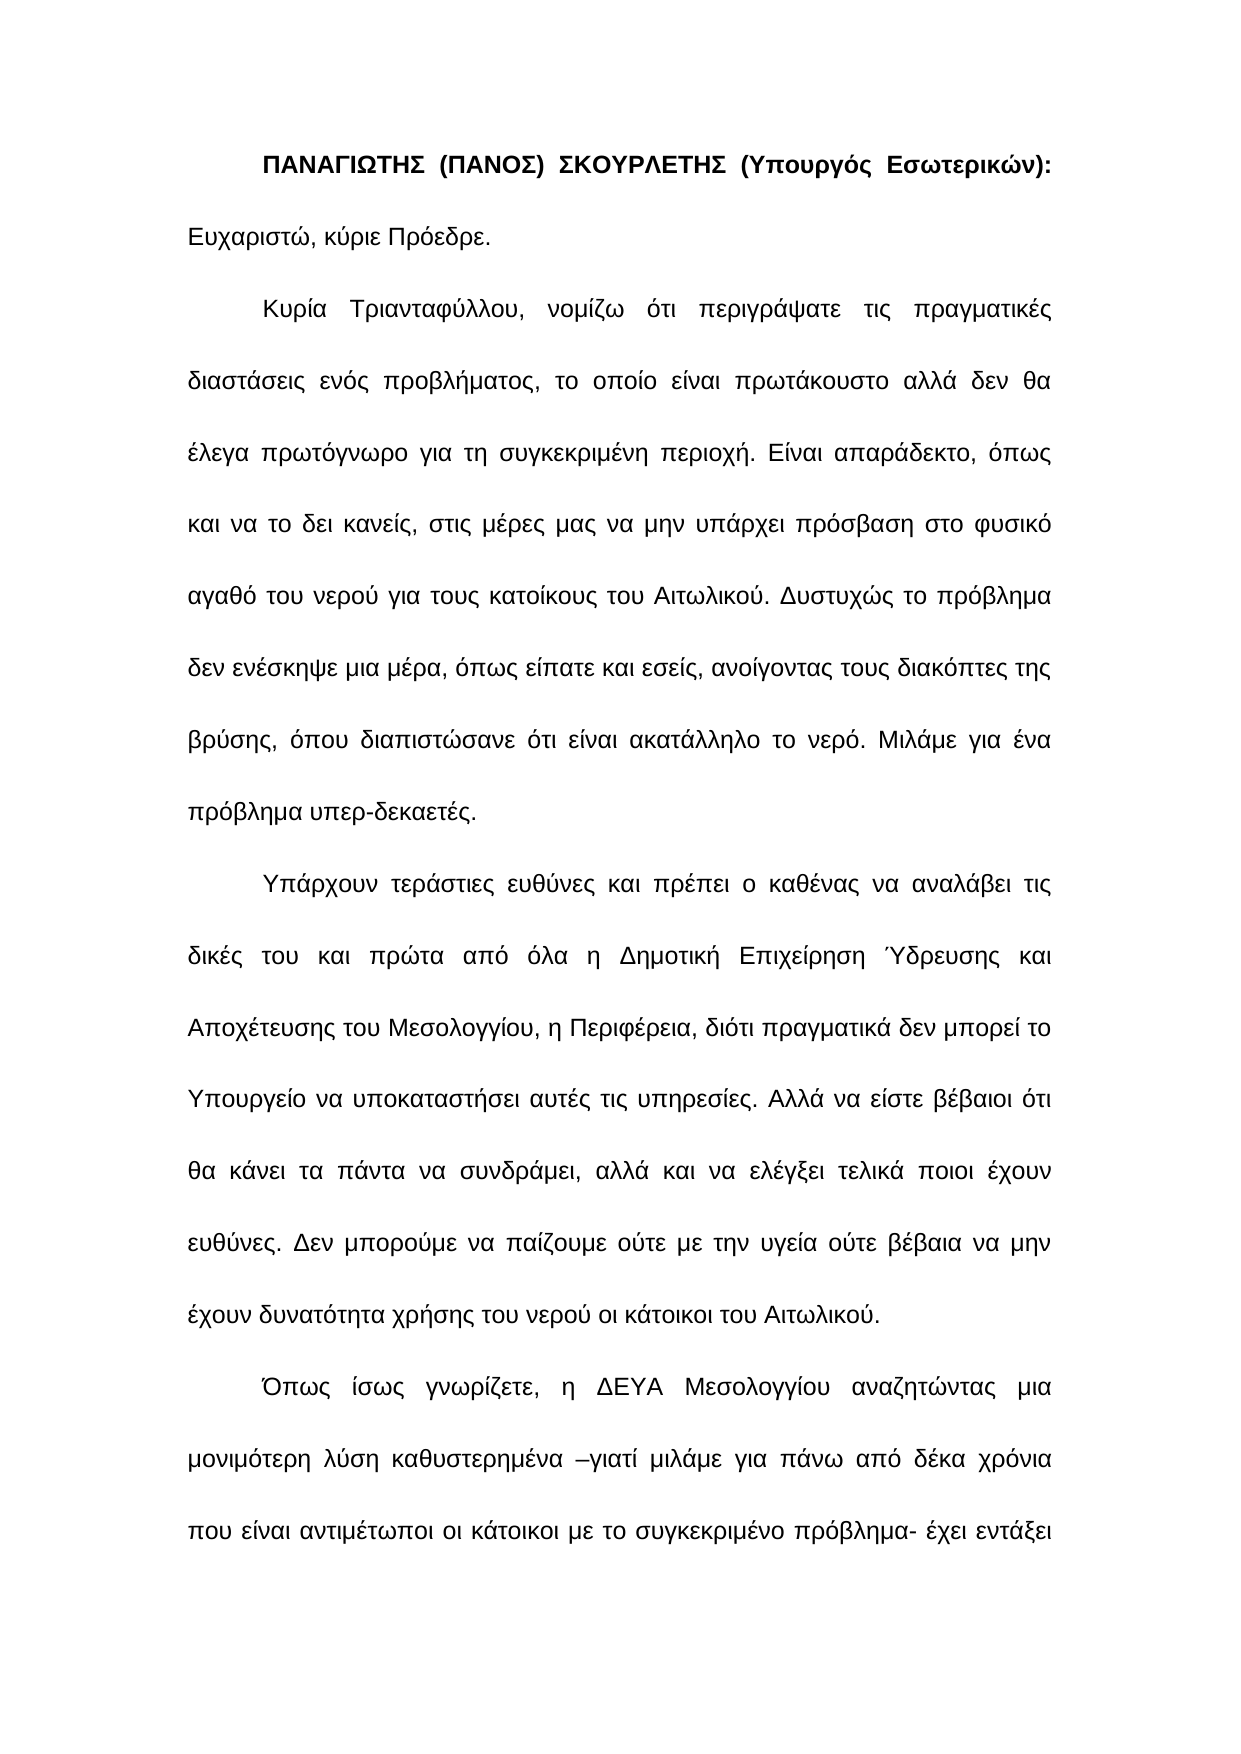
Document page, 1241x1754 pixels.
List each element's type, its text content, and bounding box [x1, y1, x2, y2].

text Υπάρχουν τεράστιες ευθύνες και πρέπει ο καθένας να αναλάβει τις δικές του και πρώτα από όλα η Δημοτική Επιχείρηση Ύδρευσης και Αποχέτευσης του Μεσολογγίου, η Περιφέρεια, διότι πραγματικά δεν μπορεί το Υπουργείο να υποκαταστήσει αυτές τις υπηρεσίες. Αλλά να είστε βέβαιοι ότι θα κάνει τα πάντα να συνδράμει, αλλά και να ελέγξει τελικά ποιοι έχουν ευθύνες. Δεν μπορούμε να παίζουμε ούτε με την υγεία ούτε βέβαια να μην έχουν δυνατότητα χρήσης του νερού οι κάτοικοι του Αιτωλικού. [187, 869, 1053, 1329]
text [187, 1372, 1053, 1544]
text ΠΑΝΑΓΙΩΤΗΣ (ΠΑΝΟΣ) ΣΚΟΥΡΛΕΤΗΣ (Υπουργός Εσωτερικών): Ευχαριστώ, κύριε Πρόεδρε. [187, 150, 1053, 251]
text Κυρία Τριανταφύλλου, νομίζω ότι περιγράψατε τις πραγματικές διαστάσεις ενός προβλήματος, το οποίο είναι πρωτάκουστο αλλά δεν θα έλεγα πρωτόγνωρο για τη συγκεκριμένη περιοχή. Είναι απαράδεκτο, όπως και να το δει κανείς, στις μέρες μας να μην υπάρχει πρόσβαση στο φυσικό αγαθό του νερού για τους κατοίκους του Αιτωλικού. Δυστυχώς το πρόβλημα δεν ενέσκηψε μια μέρα, όπως είπατε και εσείς, ανοίγοντας τους διακόπτες της βρύσης, όπου διαπιστώσανε ότι είναι ακατάλληλο το νερό. Μιλάμε για ένα πρόβλημα υπερ-δεκαετές. [187, 294, 1053, 826]
